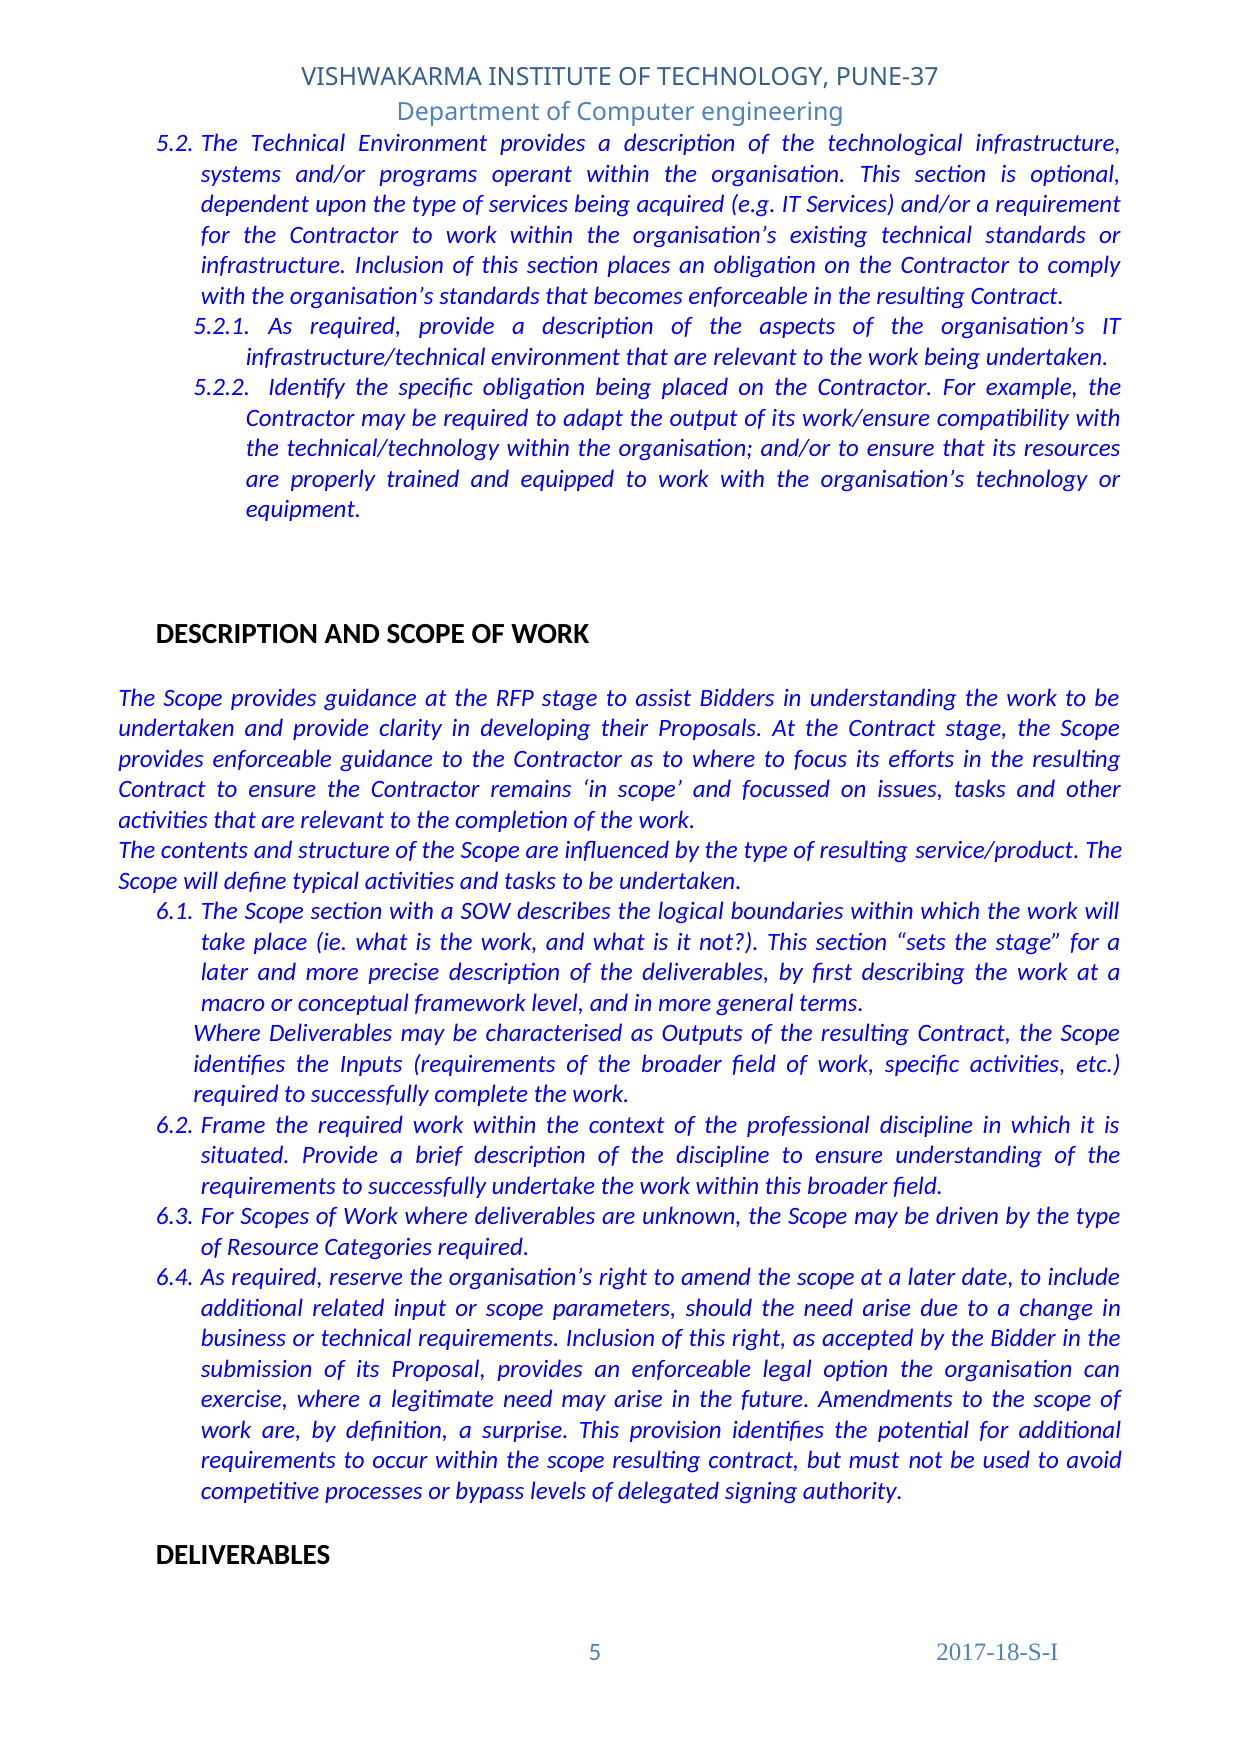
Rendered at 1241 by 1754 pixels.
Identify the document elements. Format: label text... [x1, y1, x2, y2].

list As required, reserve the organisation’s right to amend the scope at a later date, to include additional related input or scope parameters, should the need arise due to a change in business or technical requirements. Inclusion of this right, as accepted by the Bidder in the submission of its Proposal, provides an enforceable legal option the organisation can exercise, where a legitimate need may arise in the future. Amendments to the scope of work are, by definition, a surprise. This provision identifies the potential for additional requirements to occur within the scope resulting contract, but must not be used to avoid competitive processes or bypass levels of delegated signing authority. [156, 1262, 1122, 1506]
list Frame the required work within the context of the professional discipline in which it is situated. Provide a brief description of the discipline to ensure understanding of the requirements to successfully undertake the work within this broader field. [156, 1109, 1122, 1201]
text Where Deliverables may be characterised as Outputs of the resulting Contract, the Scope identifies the Inputs (requirements of the broader field of work, specific activities, etc.) required to successfully complete the work. [193, 1017, 1122, 1109]
list For Scopes of Work where deliverables are unknown, the Scope may be driven by the type of Resource Categories required. [156, 1201, 1122, 1262]
list As required, provide a description of the aspects of the organisation’s IT infrastructure/technical environment that are relevant to the work being undertaken. [193, 310, 1122, 371]
subtitle DESCRIPTION AND SCOPE OF WORK [118, 616, 1122, 651]
text The Scope provides guidance at the RFP stage to assist Bidders in understanding the work to be undertaken and provide clarity in developing their Proposals. At the Contract stage, the Scope provides enforceable guidance to the Contractor as to where to focus its efforts in the resulting Contract to ensure the Contractor remains ‘in scope’ and focussed on issues, tasks and other activities that are relevant to the completion of the work. [118, 682, 1122, 834]
subtitle DELIVERABLES [118, 1536, 1122, 1572]
list The Technical Environment provides a description of the technological infrastructure, systems and/or programs operant within the organisation. This section is optional, dependent upon the type of services being acquired (e.g. IT Services) and/or a requirement for the Contractor to work within the organisation’s existing technical standards or infrastructure. Inclusion of this section places an obligation on the Contractor to comply with the organisation’s standards that becomes enforceable in the resulting Contract. [156, 127, 1122, 310]
text The contents and structure of the Scope are influenced by the type of resulting service/product. The Scope will define typical activities and tasks to be undertaken. [118, 834, 1122, 895]
list Identify the specific obligation being placed on the Contractor. For example, the Contractor may be required to adapt the output of its work/ensure compatibility with the technical/technology within the organisation; and/or to ensure that its resources are properly trained and equipped to work with the organisation’s technology or equipment. [193, 371, 1122, 524]
list The Scope section with a SOW describes the logical boundaries within which the work will take place (ie. what is the work, and what is it not?). This section “sets the stage” for a later and more precise description of the deliverables, by first describing the work at a macro or conceptual framework level, and in more general terms. [156, 895, 1122, 1017]
